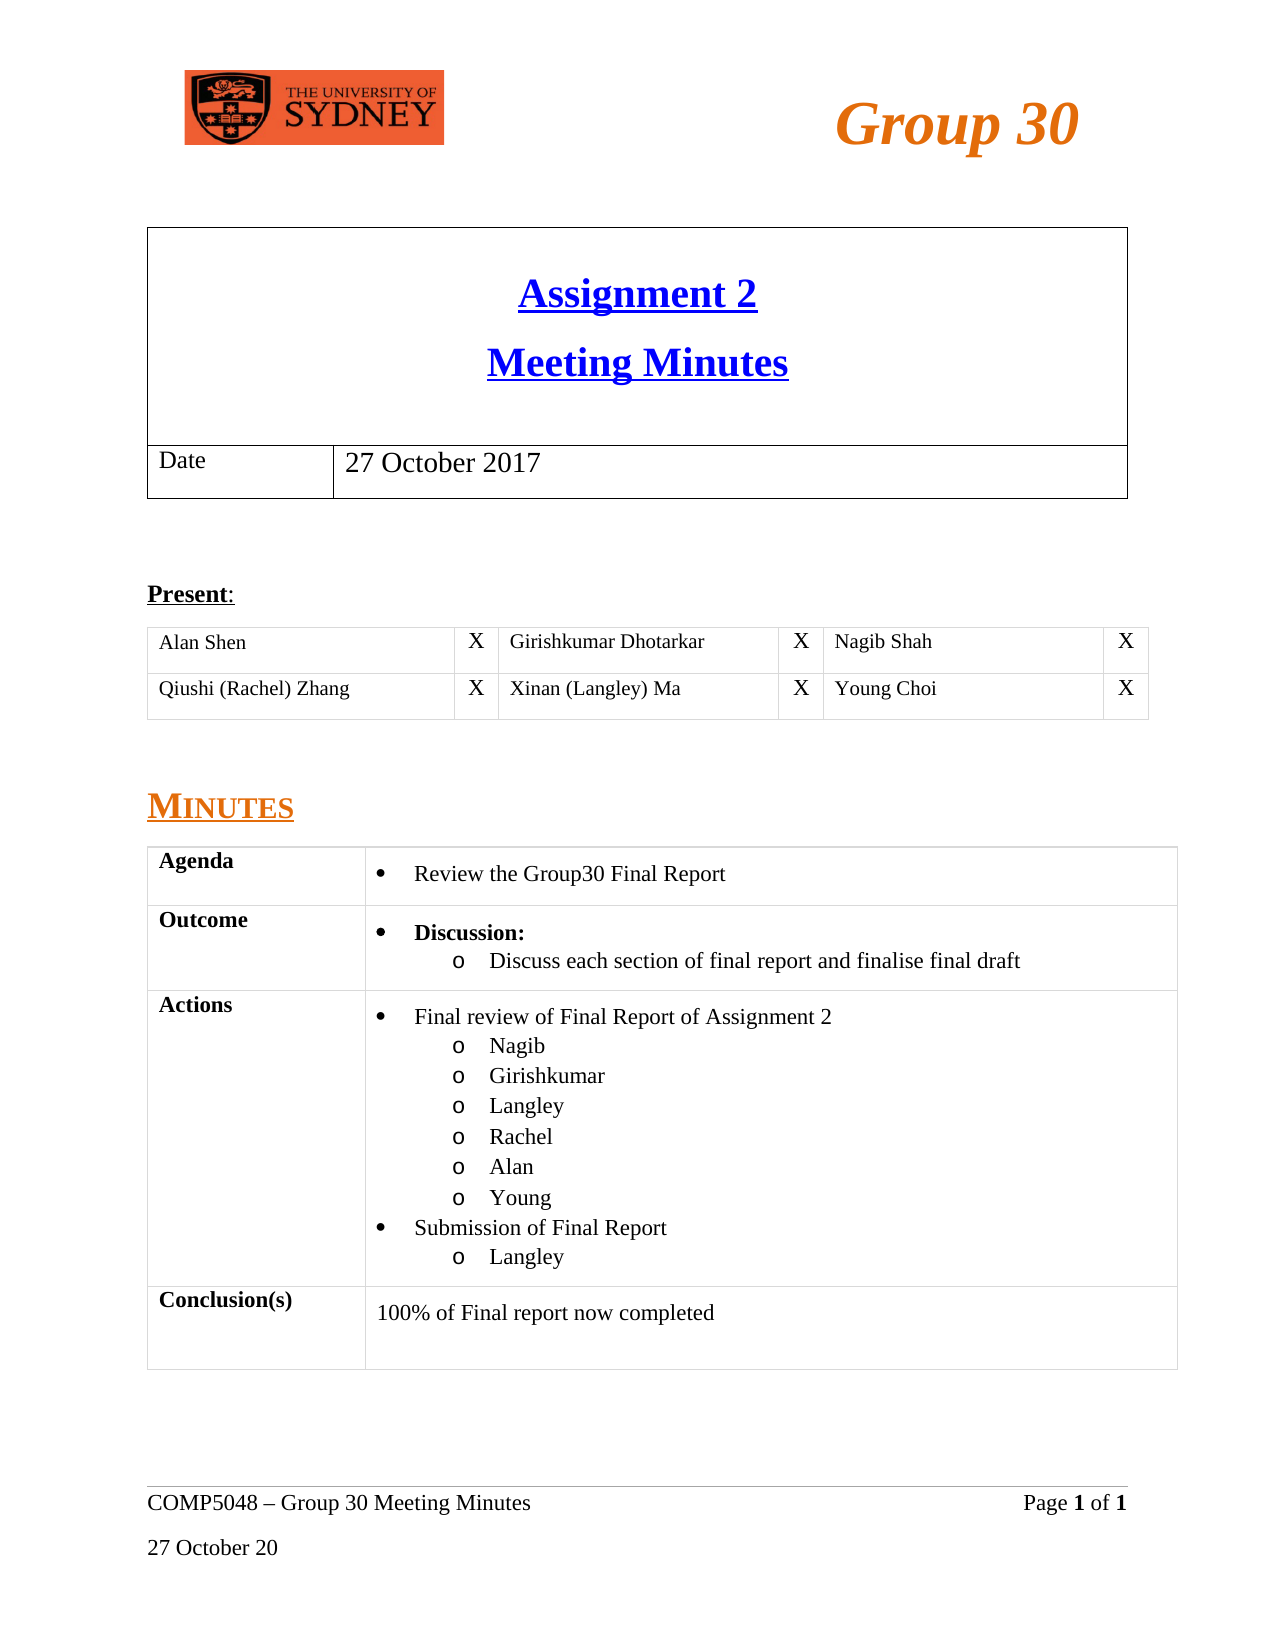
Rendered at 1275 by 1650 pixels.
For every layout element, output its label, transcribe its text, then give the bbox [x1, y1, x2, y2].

text Minutes [147, 783, 1128, 826]
table_cell Xinan (Langley) Ma [499, 674, 778, 719]
picture [184, 70, 445, 145]
table_cell Date [148, 446, 333, 498]
table_cell X [455, 674, 498, 719]
table_header X [1104, 628, 1148, 673]
table_cell Discussion: Discuss each section of final report and finalise final draft [366, 906, 1177, 990]
table_header X [455, 628, 498, 673]
table_header Alan Shen [148, 628, 454, 673]
table_cell Actions [148, 991, 365, 1286]
table_cell Final review of Final Report of Assignment 2 Nagib Girishkumar Langley Rachel Alan Young Submission of Final Report Langley [366, 991, 1177, 1286]
text Present: [147, 579, 1128, 608]
table_cell Qiushi (Rachel) Zhang [148, 674, 454, 719]
table_cell Outcome [148, 906, 365, 990]
table_header Nagib Shah [824, 628, 1103, 673]
table_header Agenda [148, 848, 365, 905]
table_cell Young Choi [824, 674, 1103, 719]
table_cell 100% of Final report now completed [366, 1287, 1177, 1368]
table_cell 27 October 2017 [334, 446, 1127, 498]
table_header X [779, 628, 823, 673]
table_cell X [779, 674, 823, 719]
table_header Review the Group30 Final Report [366, 848, 1177, 905]
table_header Girishkumar Dhotarkar [499, 628, 778, 673]
table_cell Conclusion(s) [148, 1287, 365, 1368]
table_cell X [1104, 674, 1148, 719]
table_header Assignment 2 Meeting Minutes [148, 228, 1127, 444]
